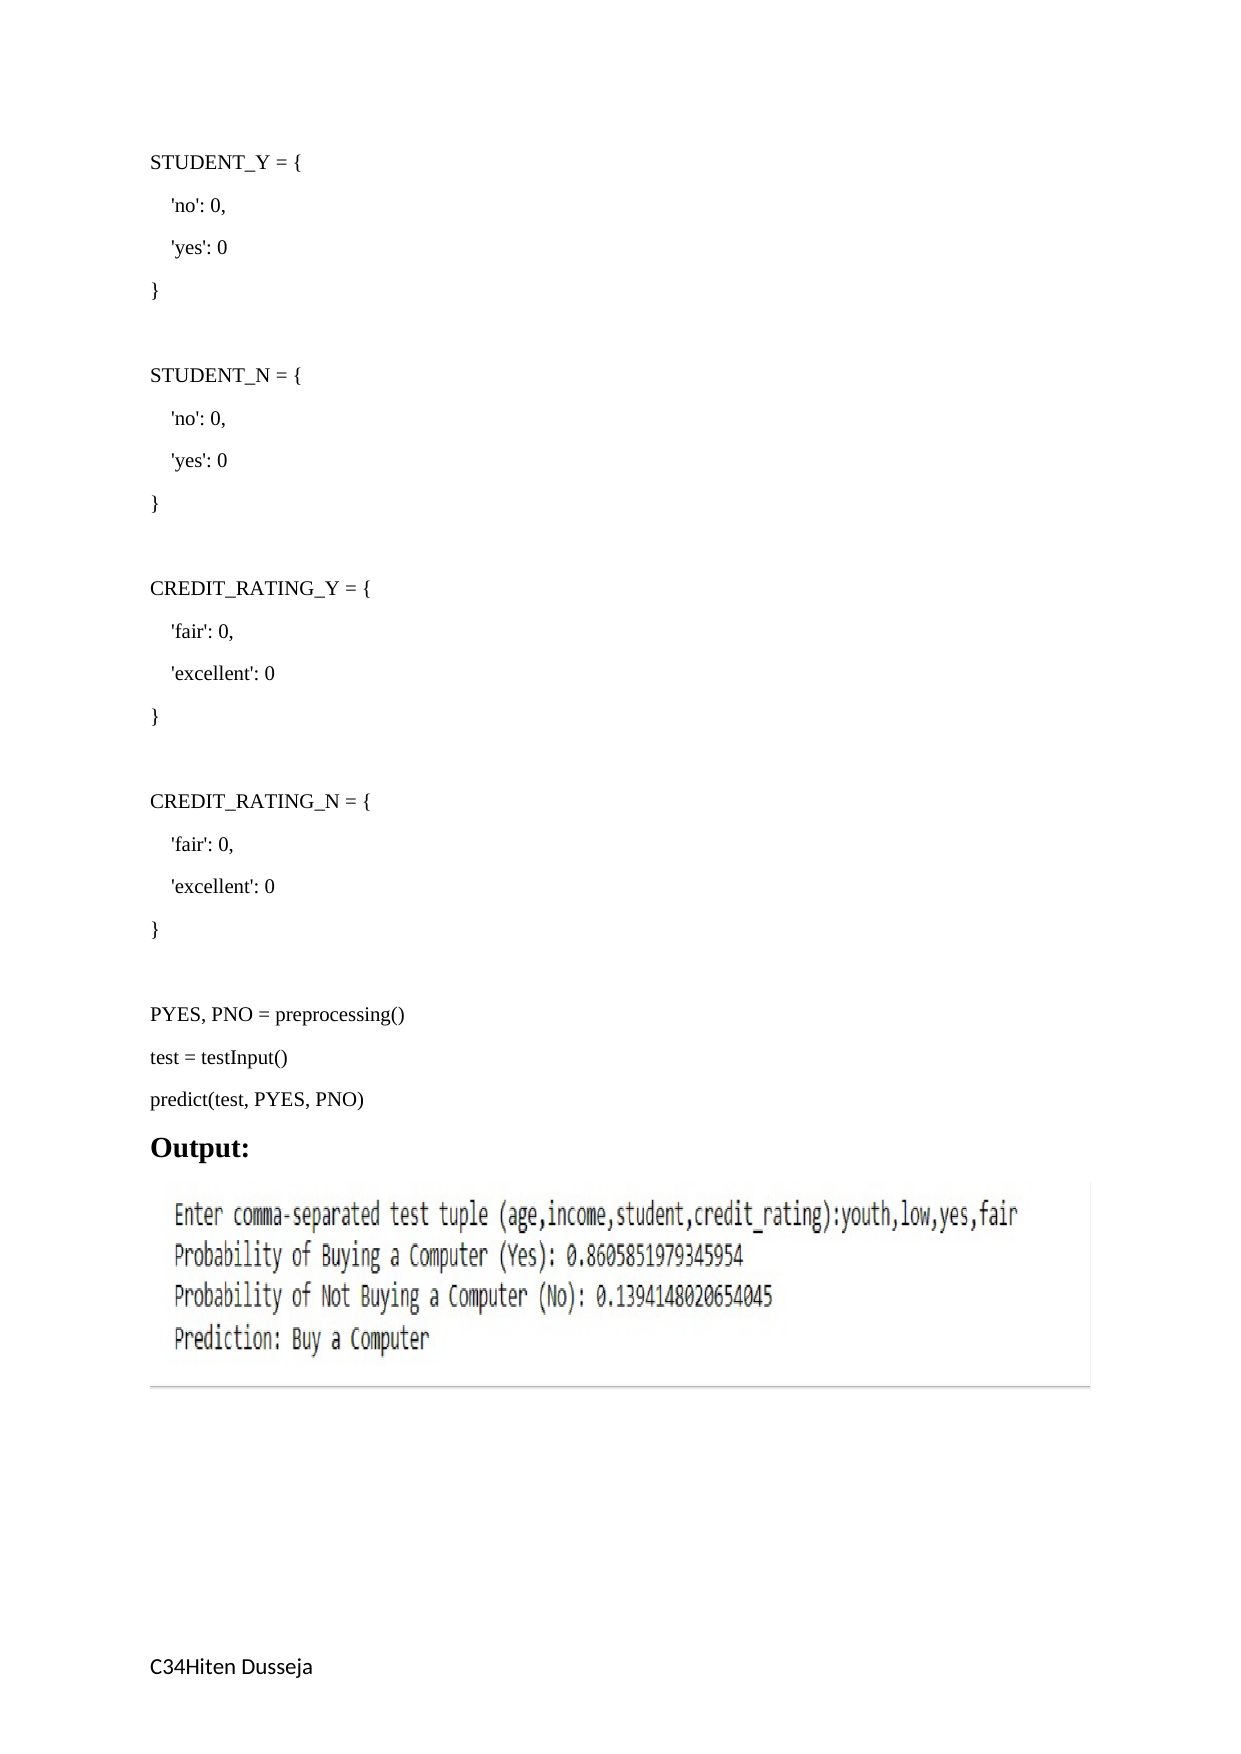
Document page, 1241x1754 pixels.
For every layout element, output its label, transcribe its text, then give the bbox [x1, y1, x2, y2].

text PYES, PNO = preprocessing() [150, 1002, 1090, 1026]
text } [150, 278, 1090, 302]
text STUDENT_Y = { [150, 150, 1090, 174]
text 'no': 0, [150, 193, 1090, 217]
text STUDENT_N = { [150, 363, 1090, 387]
text CREDIT_RATING_N = { [150, 789, 1090, 813]
text 'fair': 0, [150, 619, 1090, 643]
text 'fair': 0, [150, 832, 1090, 856]
text 'excellent': 0 [150, 874, 1090, 898]
picture [150, 1182, 1091, 1391]
text 'yes': 0 [150, 448, 1090, 472]
text test = testInput() [150, 1045, 1090, 1069]
text } [150, 491, 1090, 515]
text } [150, 704, 1090, 728]
text CREDIT_RATING_Y = { [150, 576, 1090, 600]
text 'no': 0, [150, 406, 1090, 430]
text } [150, 917, 1090, 941]
text predict(test, PYES, PNO) [150, 1087, 1090, 1111]
text 'yes': 0 [150, 235, 1090, 259]
text Output: [150, 1130, 1090, 1163]
text 'excellent': 0 [150, 661, 1090, 685]
